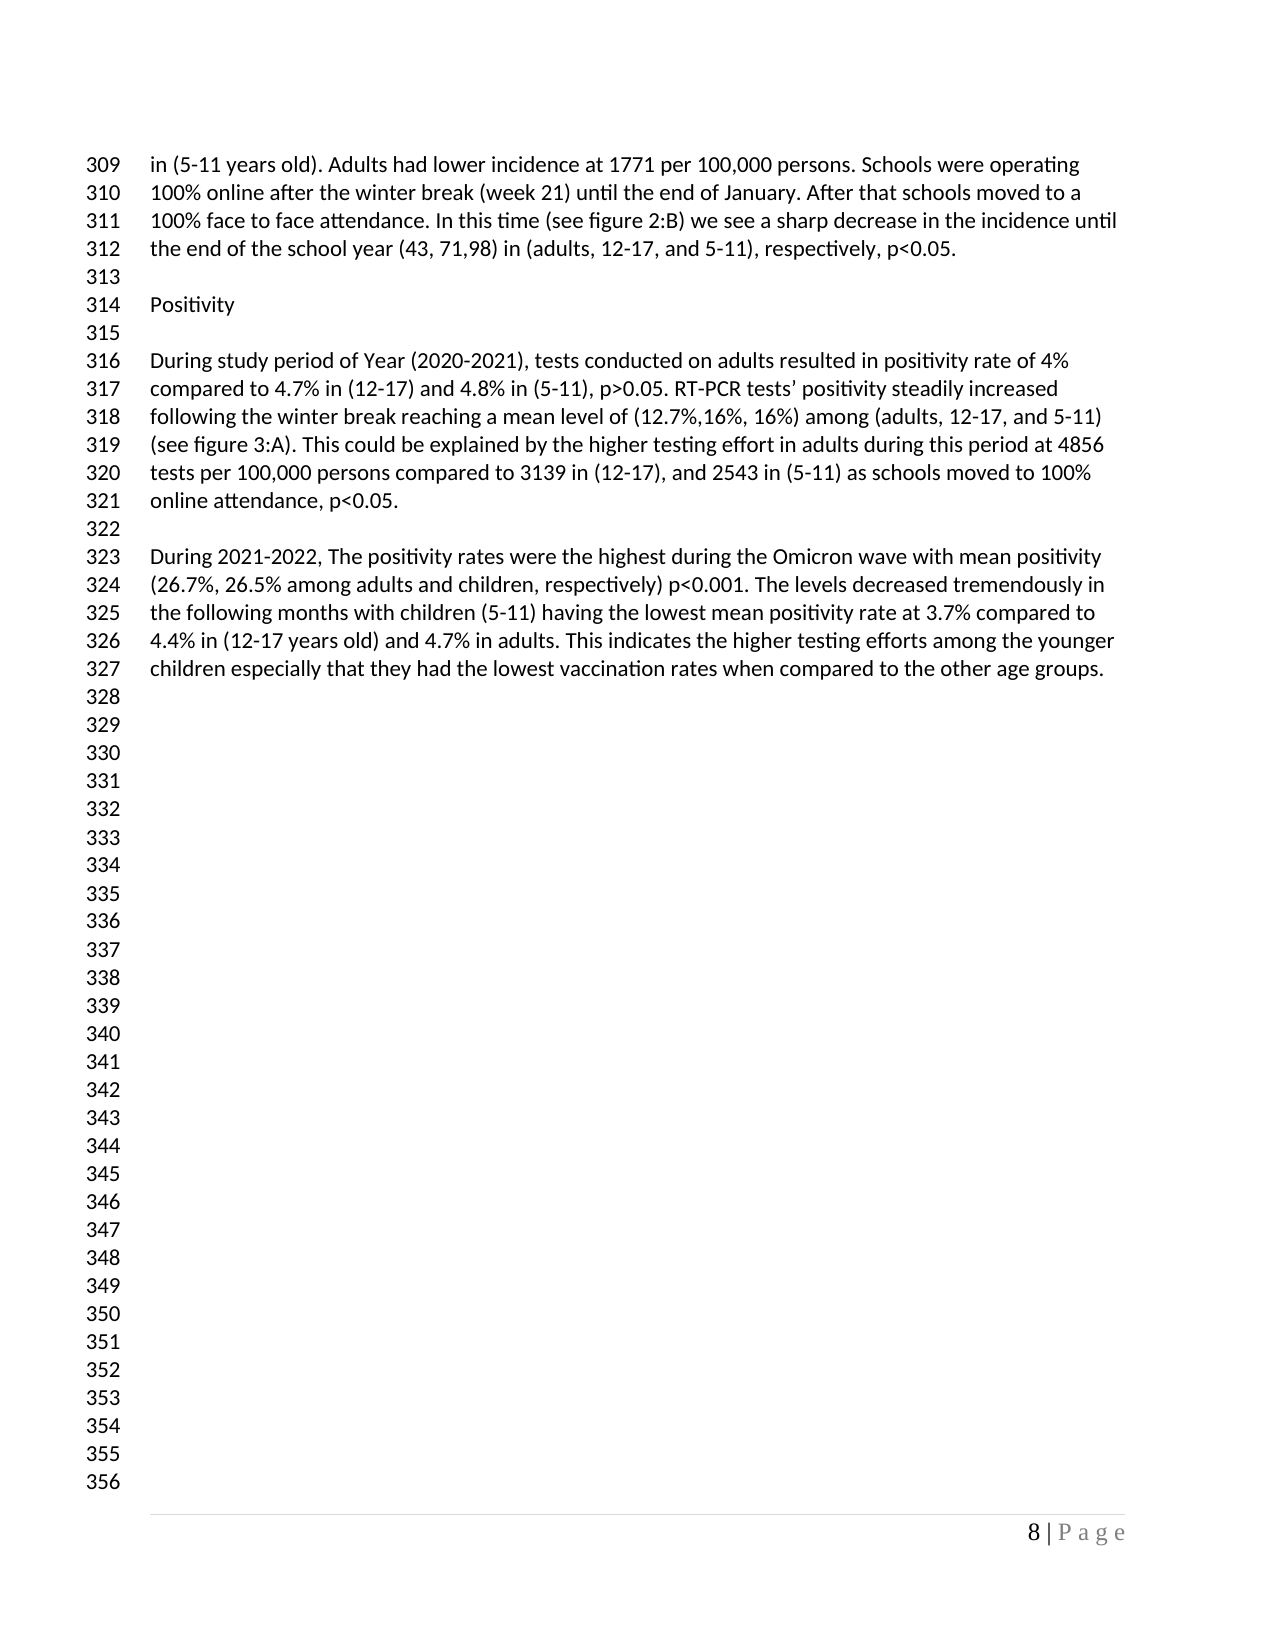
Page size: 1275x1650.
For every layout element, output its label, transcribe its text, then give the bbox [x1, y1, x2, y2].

text Positivity [150, 290, 1125, 318]
text During study period of Year (2020-2021), tests conducted on adults resulted in positivity rate of 4% compared to 4.7% in (12-17) and 4.8% in (5-11), p>0.05. RT-PCR tests’ positivity steadily increased following the winter break reaching a mean level of (12.7%,16%, 16%) among (adults, 12-17, and 5-11) (see figure 3:A). This could be explained by the higher testing effort in adults during this period at 4856 tests per 100,000 persons compared to 3139 in (12-17), and 2543 in (5-11) as schools moved to 100% online attendance, p<0.05. [150, 346, 1125, 514]
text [150, 150, 1125, 262]
text During 2021-2022, The positivity rates were the highest during the Omicron wave with mean positivity (26.7%, 26.5% among adults and children, respectively) p<0.001. The levels decreased tremendously in the following months with children (5-11) having the lowest mean positivity rate at 3.7% compared to 4.4% in (12-17 years old) and 4.7% in adults. This indicates the higher testing efforts among the younger children especially that they had the lowest vaccination rates when compared to the other age groups. [150, 542, 1125, 682]
